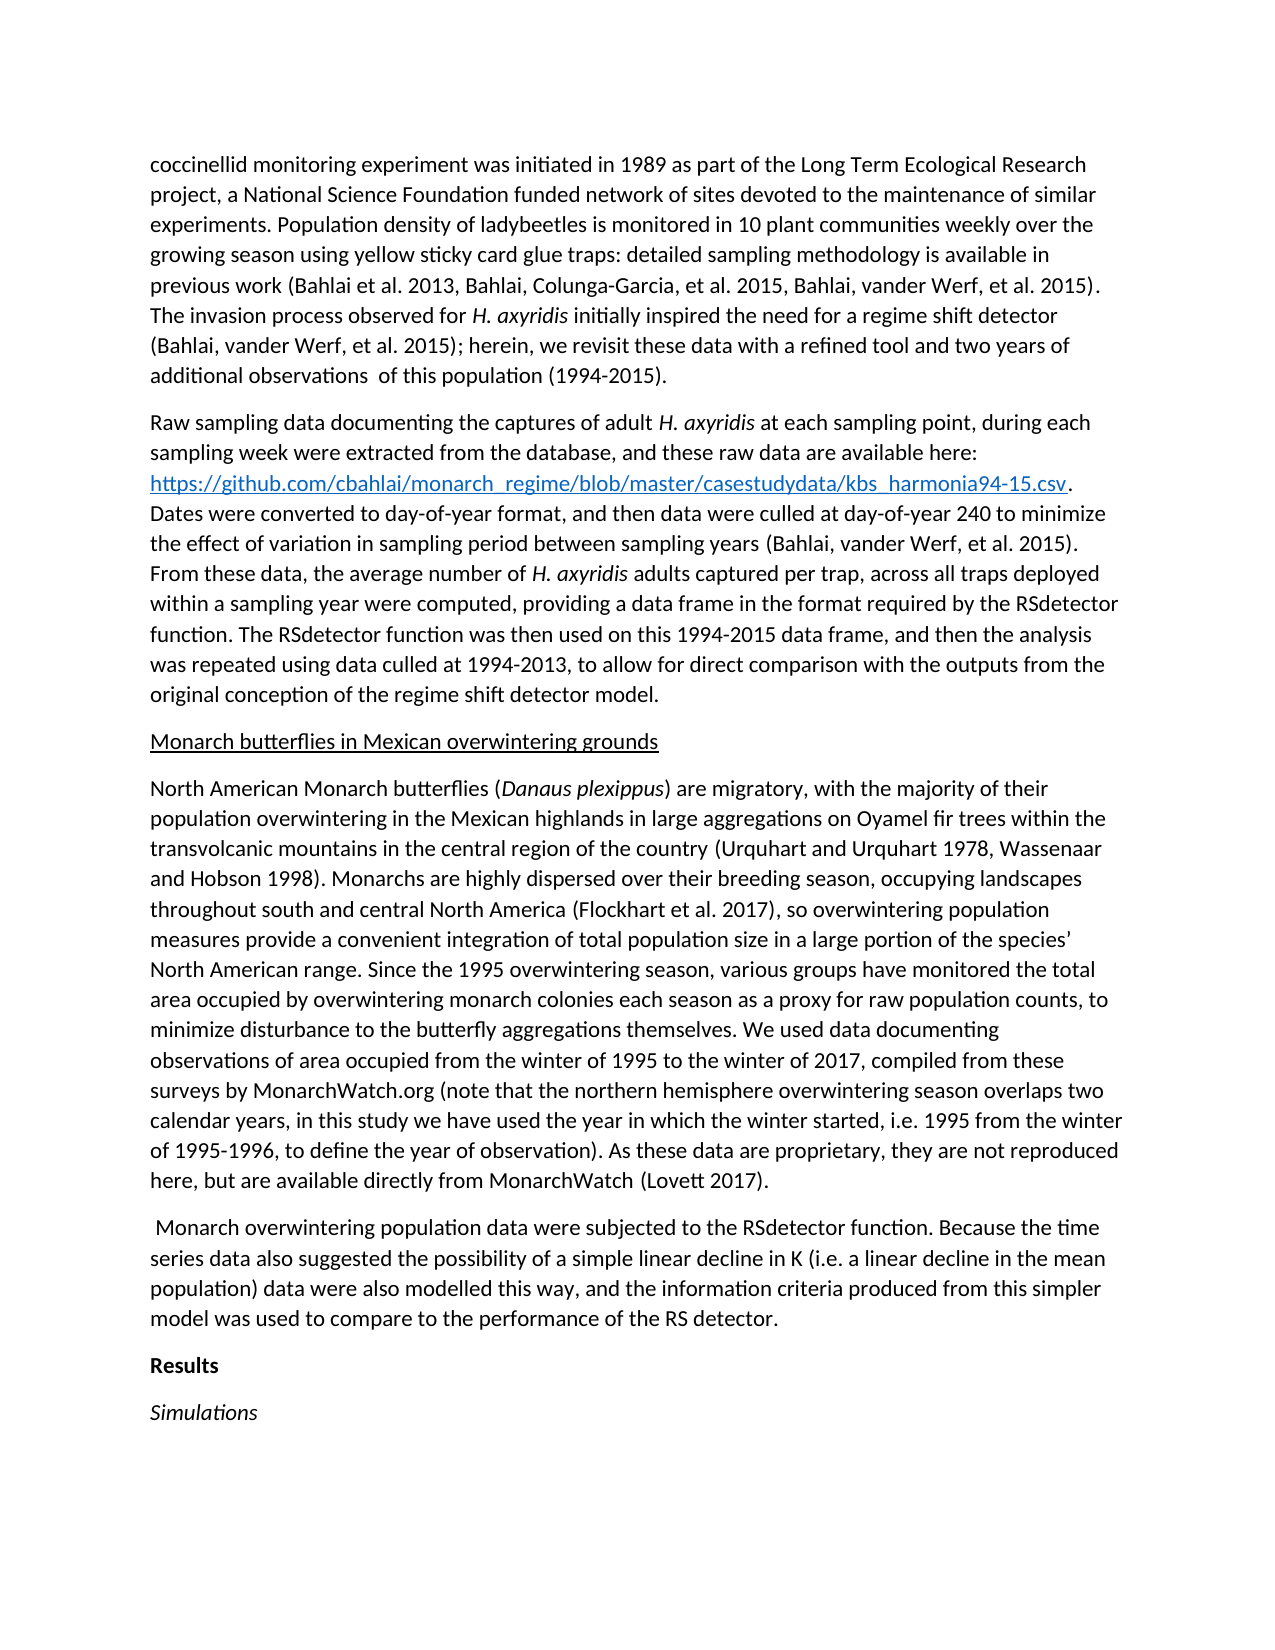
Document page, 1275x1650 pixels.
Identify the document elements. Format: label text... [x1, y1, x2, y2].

text North American Monarch butterflies (Danaus plexippus) are migratory, with the majority of their population overwintering in the Mexican highlands in large aggregations on Oyamel fir trees within the transvolcanic mountains in the central region of the country (Urquhart and Urquhart 1978, Wassenaar and Hobson 1998). Monarchs are highly dispersed over their breeding season, occupying landscapes throughout south and central North America (Flockhart et al. 2017), so overwintering population measures provide a convenient integration of total population size in a large portion of the species’ North American range. Since the 1995 overwintering season, various groups have monitored the total area occupied by overwintering monarch colonies each season as a proxy for raw population counts, to minimize disturbance to the butterfly aggregations themselves. We used data documenting observations of area occupied from the winter of 1995 to the winter of 2017, compiled from these surveys by MonarchWatch.org (note that the northern hemisphere overwintering season overlaps two calendar years, in this study we have used the year in which the winter started, i.e. 1995 from the winter of 1995-1996, to define the year of observation). As these data are proprietary, they are not reproduced here, but are available directly from MonarchWatch (Lovett 2017). [150, 774, 1125, 1195]
text Simulations [150, 1398, 1125, 1426]
text Monarch butterflies in Mexican overwintering grounds [150, 727, 1125, 755]
text Raw sampling data documenting the captures of adult H. axyridis at each sampling point, during each sampling week were extracted from the database, and these raw data are available here: https://github.com/cbahlai/monarch_regime/blob/master/casestudydata/kbs_harmonia94-15.csv. Dates were converted to day-of-year format, and then data were culled at day-of-year 240 to minimize the effect of variation in sampling period between sampling years (Bahlai, vander Werf, et al. 2015). From these data, the average number of H. axyridis adults captured per trap, across all traps deployed within a sampling year were computed, providing a data frame in the format required by the RSdetector function. The RSdetector function was then used on this 1994-2015 data frame, and then the analysis was repeated using data culled at 1994-2013, to allow for direct comparison with the outputs from the original conception of the regime shift detector model. [150, 408, 1125, 708]
text Results [150, 1351, 1125, 1379]
